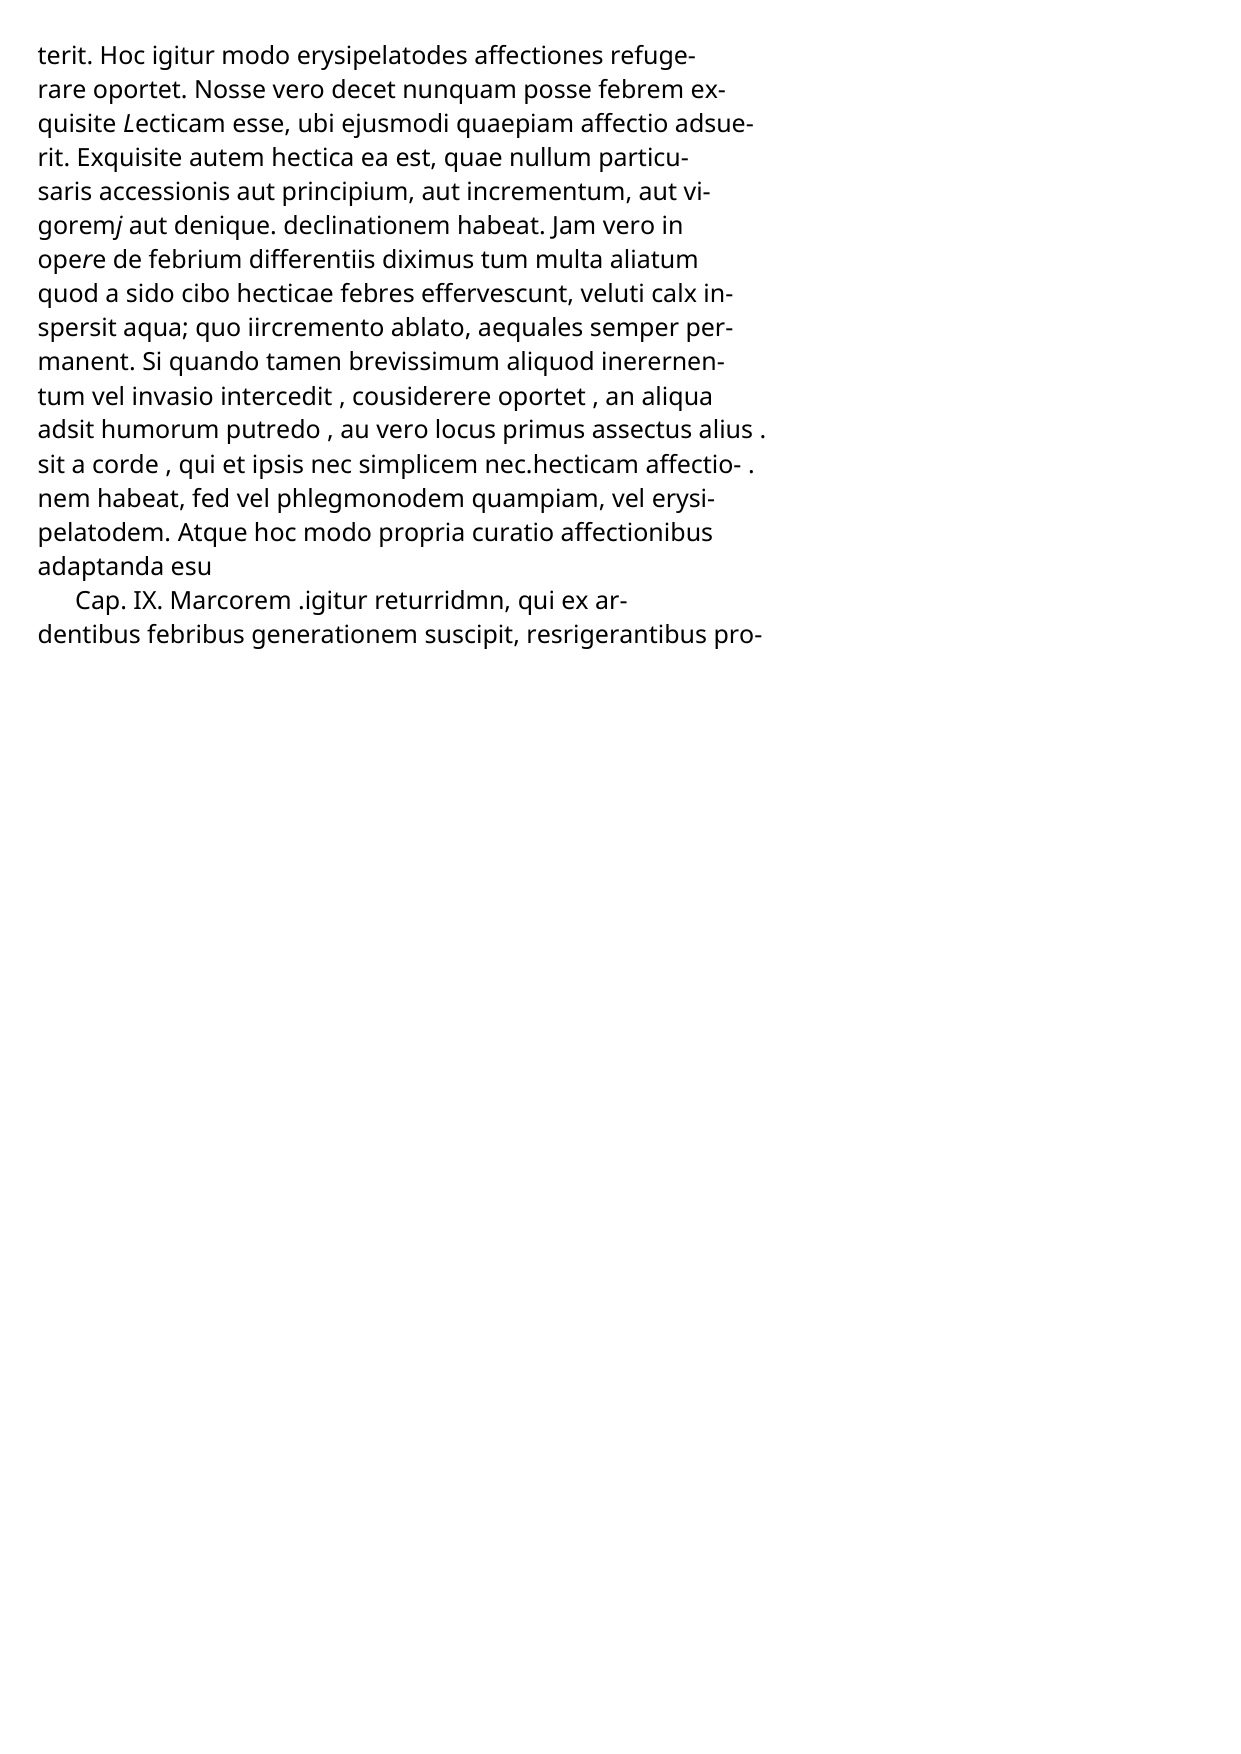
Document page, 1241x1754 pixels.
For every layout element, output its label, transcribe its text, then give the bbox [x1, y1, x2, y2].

text terit. Hoc igitur modo erysipelatodes affectiones refuge- rare oportet. Nosse vero decet nunquam posse febrem ex- quisite Lecticam esse, ubi ejusmodi quaepiam affectio adsue- rit. Exquisite autem hectica ea est, quae nullum particu- saris accessionis aut principium, aut incrementum, aut vi- goremj aut denique. declinationem habeat. Jam vero in opere de febrium differentiis diximus tum multa aliatum quod a sido cibo hecticae febres effervescunt, veluti calx in- spersit aqua; quo iircremento ablato, aequales semper per- manent. Si quando tamen brevissimum aliquod inerernen- tum vel invasio intercedit , cousiderere oportet , an aliqua adsit humorum putredo , au vero locus primus assectus alius . sit a corde , qui et ipsis nec simplicem nec.hecticam affectio- . nem habeat, fed vel phlegmonodem quampiam, vel erysi- pelatodem. Atque hoc modo propria curatio affectionibus adaptanda esu [37, 37, 1203, 582]
text Cap. IX. Marcorem .igitur returridmn, qui ex ar- dentibus febribus generationem suscipit, resrigerantibus pro- [37, 582, 1203, 651]
